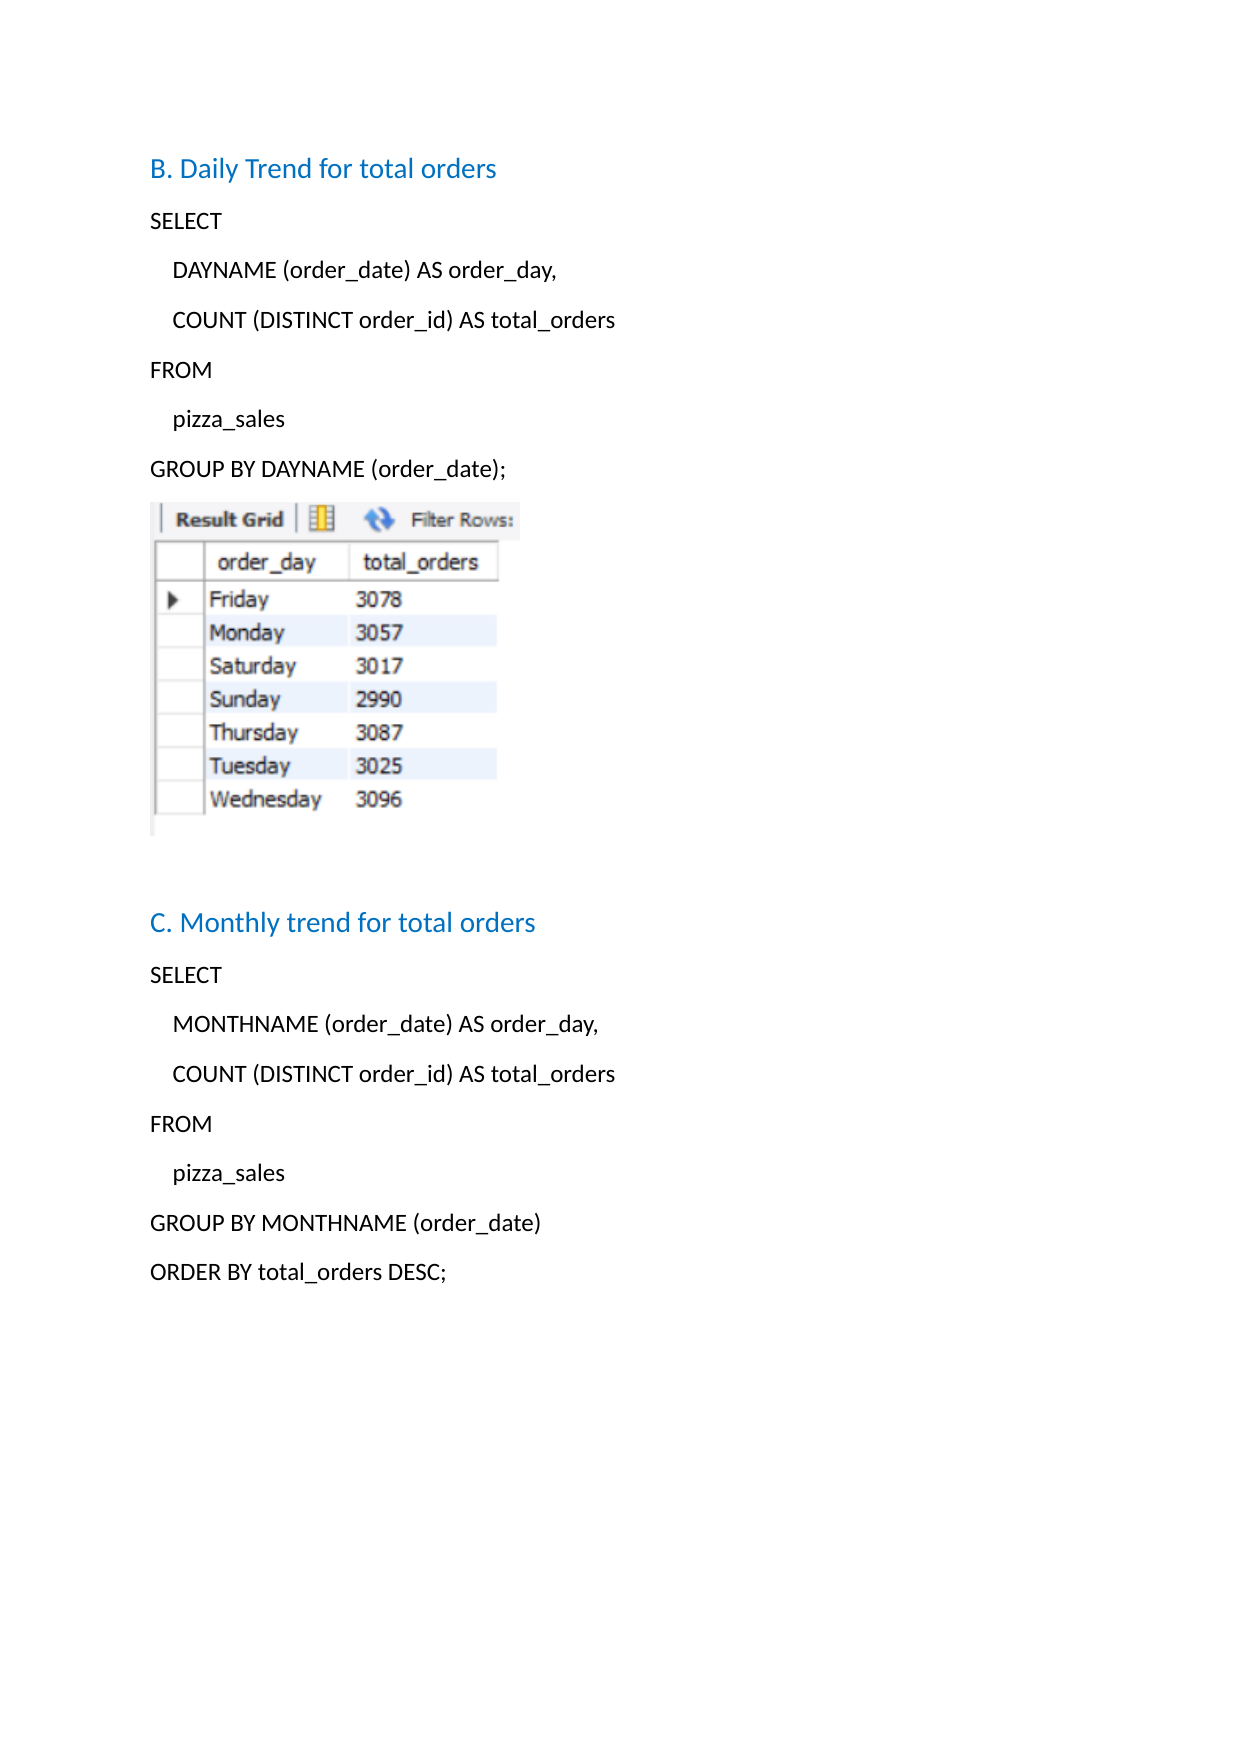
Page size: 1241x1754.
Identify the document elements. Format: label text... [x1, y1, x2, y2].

text FROM [150, 354, 1090, 384]
text pizza_sales [150, 403, 1090, 434]
text SELECT [150, 959, 1090, 989]
text FROM [150, 1108, 1090, 1138]
text MONTHNAME (order_date) AS order_day, [150, 1008, 1090, 1039]
text DAYNAME (order_date) AS order_day, [150, 255, 1090, 285]
picture [150, 502, 521, 836]
text GROUP BY MONTHNAME (order_date) [150, 1207, 1090, 1237]
text pizza_sales [150, 1157, 1090, 1188]
text GROUP BY DAYNAME (order_date); [150, 453, 1090, 483]
text SELECT [150, 205, 1090, 236]
text B. Daily Trend for total orders [150, 150, 1090, 186]
text COUNT (DISTINCT order_id) AS total_orders [150, 1058, 1090, 1089]
text ORDER BY total_orders DESC; [150, 1256, 1090, 1287]
text C. Monthly trend for total orders [150, 904, 1090, 939]
text COUNT (DISTINCT order_id) AS total_orders [150, 304, 1090, 335]
